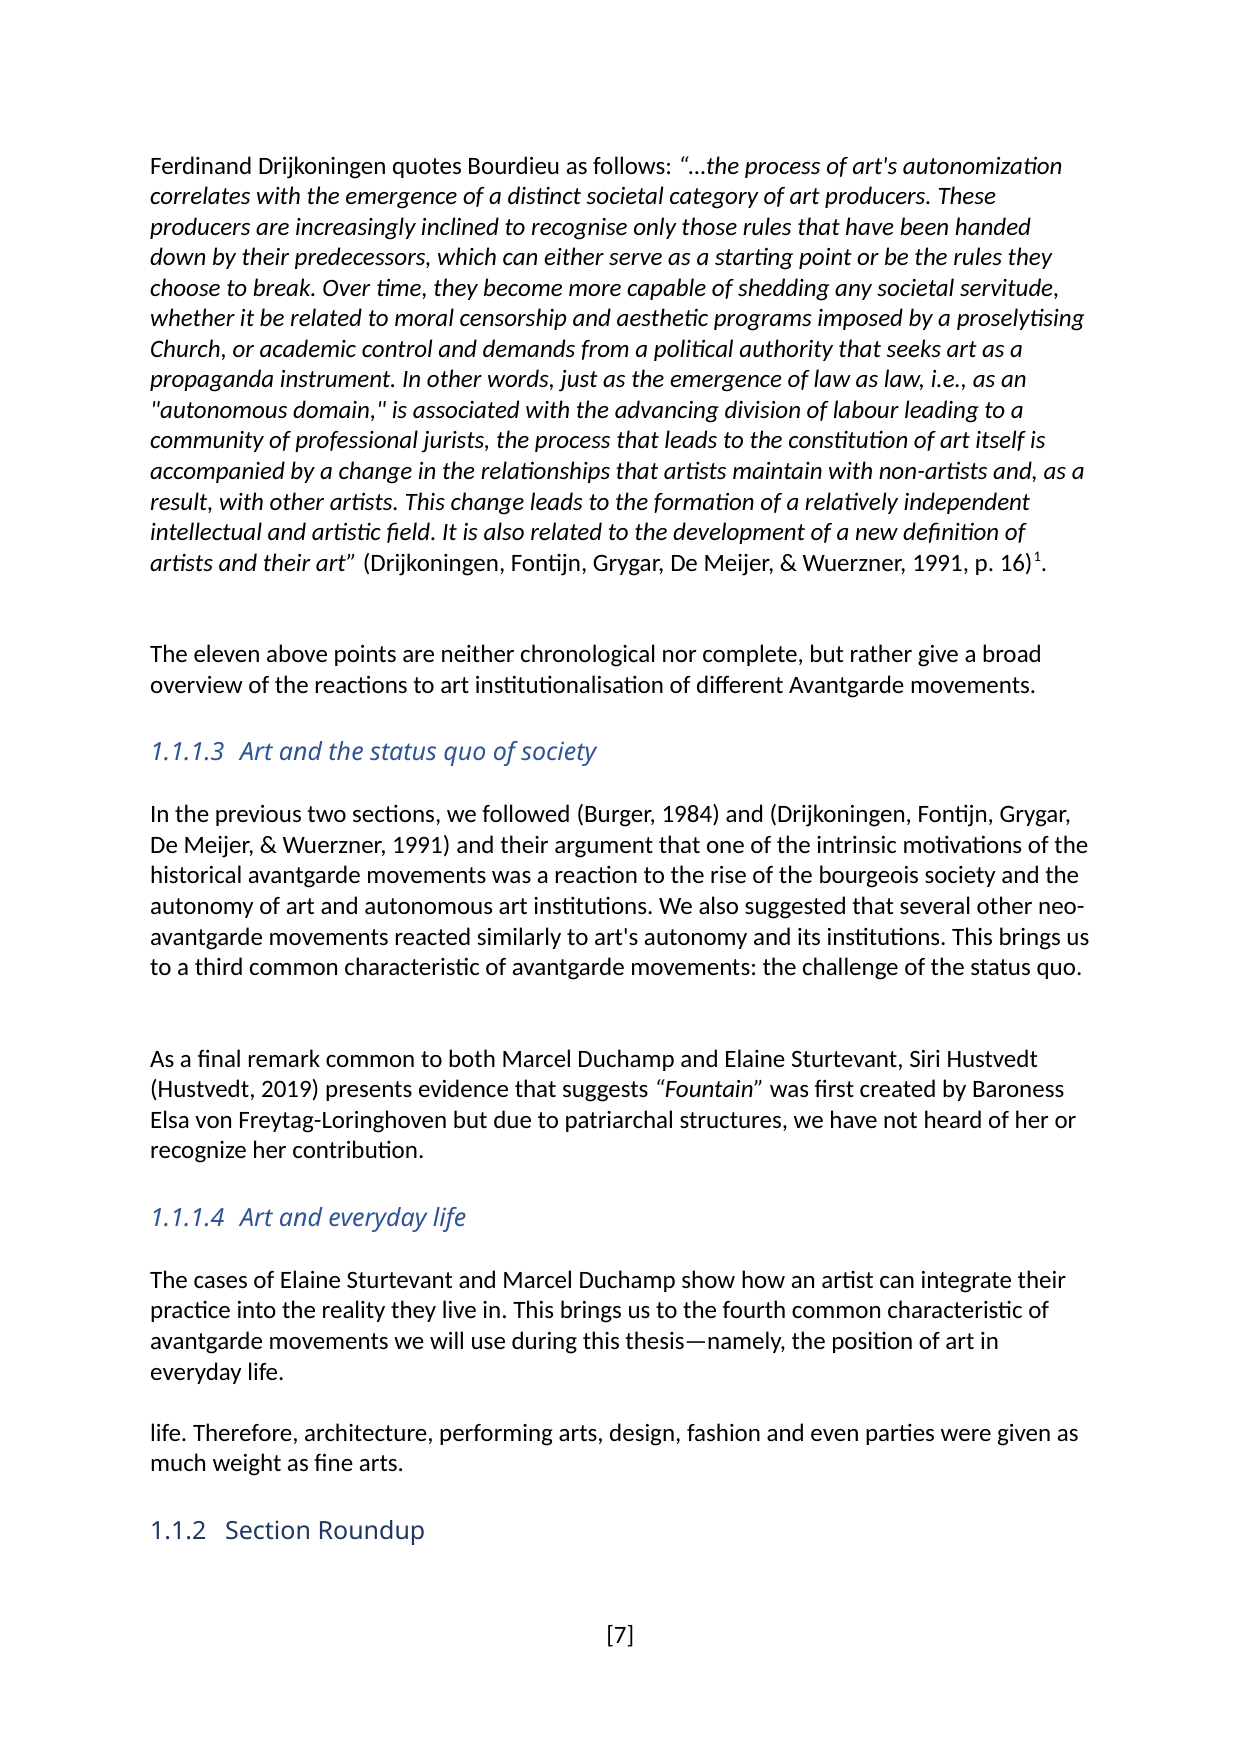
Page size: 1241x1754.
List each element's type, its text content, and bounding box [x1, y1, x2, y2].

text life. Therefore, architecture, performing arts, design, fashion and even parties were given as much weight as fine arts. [150, 1417, 1090, 1478]
text As a final remark common to both Marcel Duchamp and Elaine Sturtevant, Siri Hustvedt presents evidence that suggests “Fountain” was first created by Baroness Elsa von Freytag-Loringhoven but due to patriarchal structures, we have not heard of her or recognize her contribution. [150, 1043, 1090, 1165]
text In the previous two sections, we followed and and their argument that one of the intrinsic motivations of the historical avantgarde movements was a reaction to the rise of the bourgeois society and the autonomy of art and autonomous art institutions. We also suggested that several other neo-avantgarde movements reacted similarly to art's autonomy and its institutions. This brings us to a third common characteristic of avantgarde movements: the challenge of the status quo. [150, 799, 1090, 982]
text The cases of Elaine Sturtevant and Marcel Duchamp show how an artist can integrate their practice into the reality they live in. This brings us to the fourth common characteristic of avantgarde movements we will use during this thesis—namely, the position of art in everyday life. [150, 1264, 1090, 1386]
text Ferdinand Drijkoningen quotes Bourdieu as follows: “…the process of art's autonomization correlates with the emergence of a distinct societal category of art producers. These producers are increasingly inclined to recognise only those rules that have been handed down by their predecessors, which can either serve as a starting point or be the rules they choose to break. Over time, they become more capable of shedding any societal servitude, whether it be related to moral censorship and aesthetic programs imposed by a proselytising Church, or academic control and demands from a political authority that seeks art as a propaganda instrument. In other words, just as the emergence of law as law, i.e., as an "autonomous domain," is associated with the advancing division of labour leading to a community of professional jurists, the process that leads to the constitution of art itself is accompanied by a change in the relationships that artists maintain with non-artists and, as a result, with other artists. This change leads to the formation of a relatively independent intellectual and artistic field. It is also related to the development of a new definition of artists and their art” . [150, 150, 1090, 577]
subtitle Art and everyday life [150, 1199, 1090, 1234]
text The eleven above points are neither chronological nor complete, but rather give a broad overview of the reactions to art institutionalisation of different Avantgarde movements. [150, 638, 1090, 699]
subtitle Art and the status quo of society [150, 734, 1090, 768]
subtitle Section Roundup [150, 1512, 1090, 1547]
